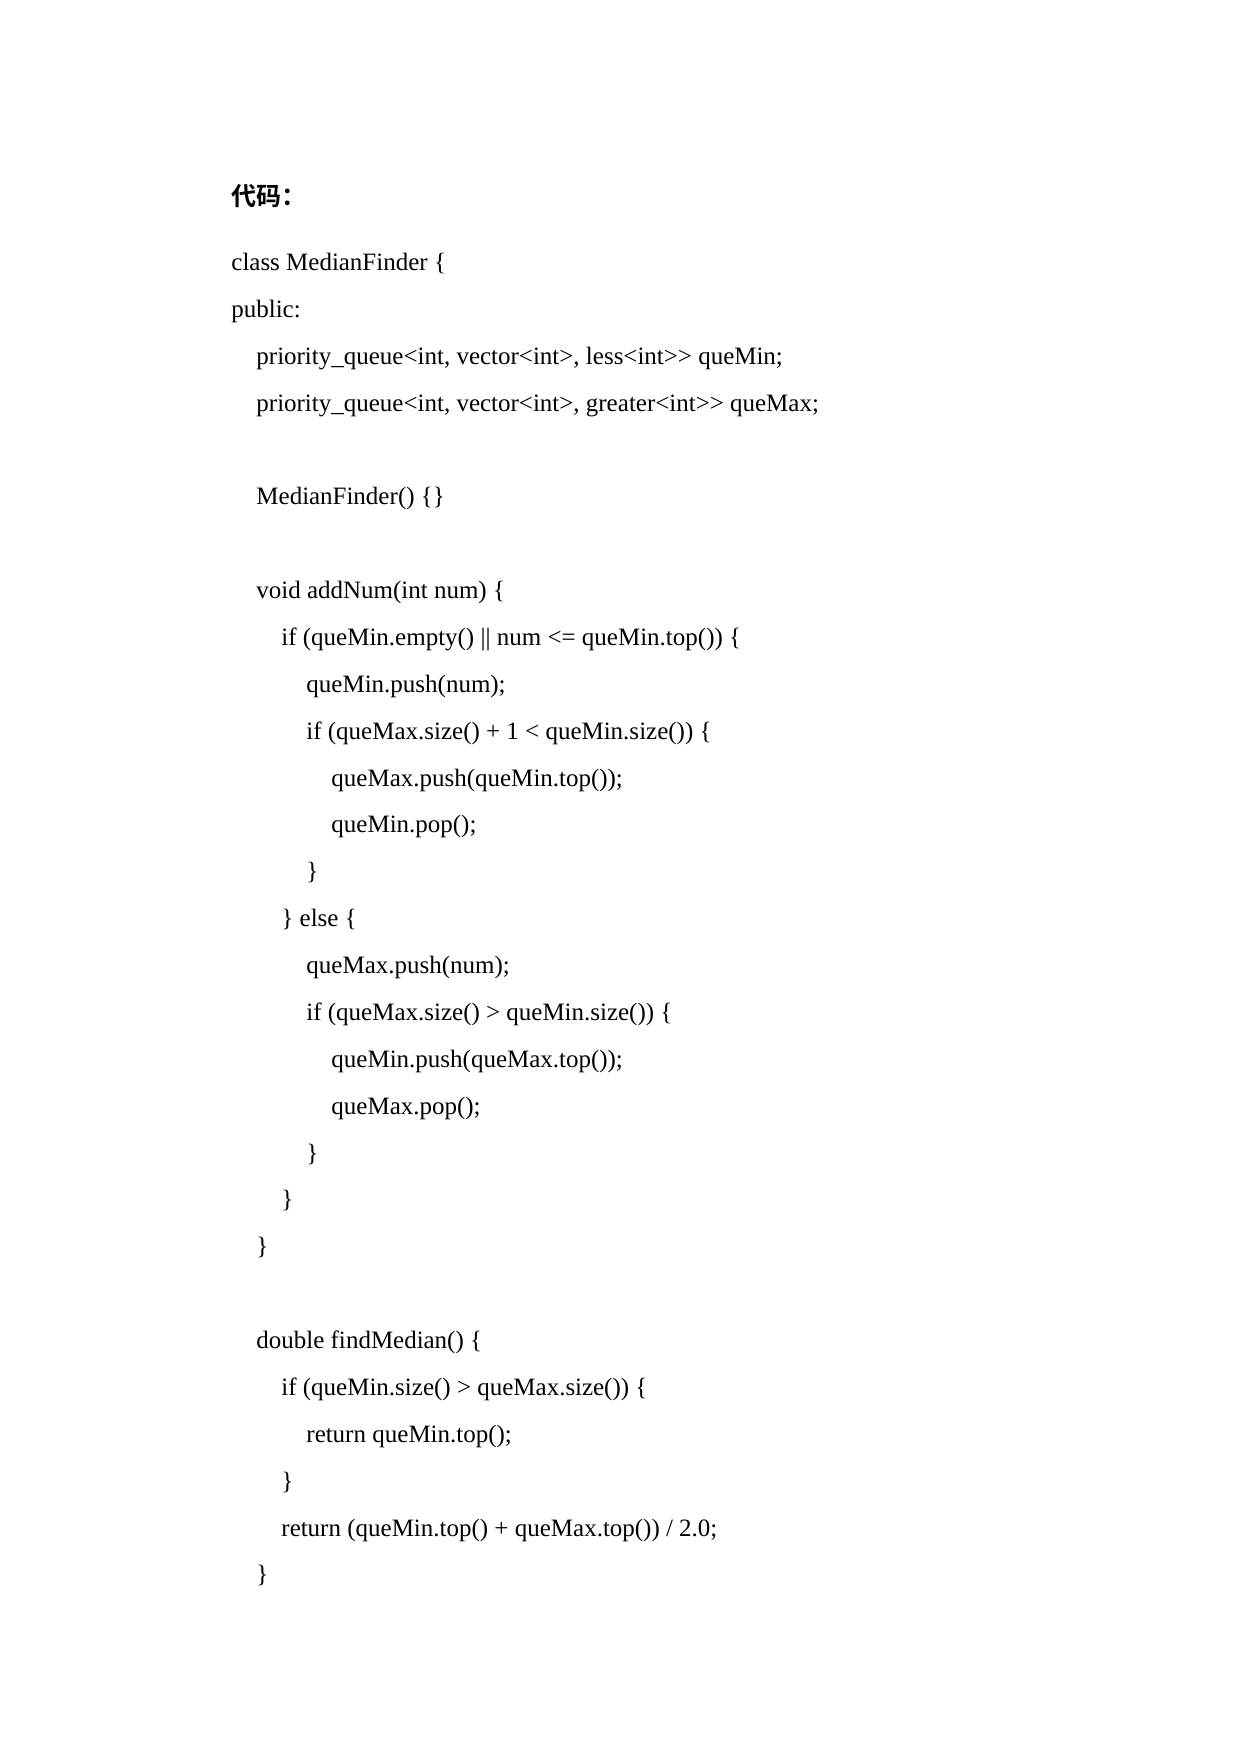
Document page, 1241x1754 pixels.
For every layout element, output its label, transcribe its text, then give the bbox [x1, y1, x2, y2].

text } [187, 1229, 1053, 1262]
text return (queMin.top() + queMax.top()) / 2.0; [187, 1511, 1053, 1543]
text if (queMin.empty() || num <= queMin.top()) { [187, 620, 1053, 653]
text queMax.push(queMin.top()); [187, 761, 1053, 793]
text } [187, 1136, 1053, 1168]
text } [187, 854, 1053, 887]
text } [187, 1558, 1053, 1590]
text queMin.push(queMax.top()); [187, 1042, 1053, 1074]
text 代码： [187, 162, 1053, 227]
text return queMin.top(); [187, 1417, 1053, 1449]
text } [187, 1464, 1053, 1496]
text queMin.push(num); [187, 667, 1053, 699]
text MedianFinder() {} [187, 479, 1053, 512]
text double findMedian() { [187, 1323, 1053, 1356]
text queMax.push(num); [187, 948, 1053, 981]
text queMin.pop(); [187, 808, 1053, 840]
text if (queMax.size() > queMin.size()) { [187, 995, 1053, 1028]
text priority_queue<int, vector<int>, greater<int>> queMax; [187, 386, 1053, 418]
text } else { [187, 901, 1053, 934]
text priority_queue<int, vector<int>, less<int>> queMin; [187, 339, 1053, 371]
text queMax.pop(); [187, 1089, 1053, 1121]
text if (queMin.size() > queMax.size()) { [187, 1370, 1053, 1403]
text void addNum(int num) { [187, 573, 1053, 606]
text } [187, 1183, 1053, 1215]
text public: [187, 292, 1053, 324]
text if (queMax.size() + 1 < queMin.size()) { [187, 714, 1053, 746]
text class MedianFinder { [187, 245, 1053, 278]
